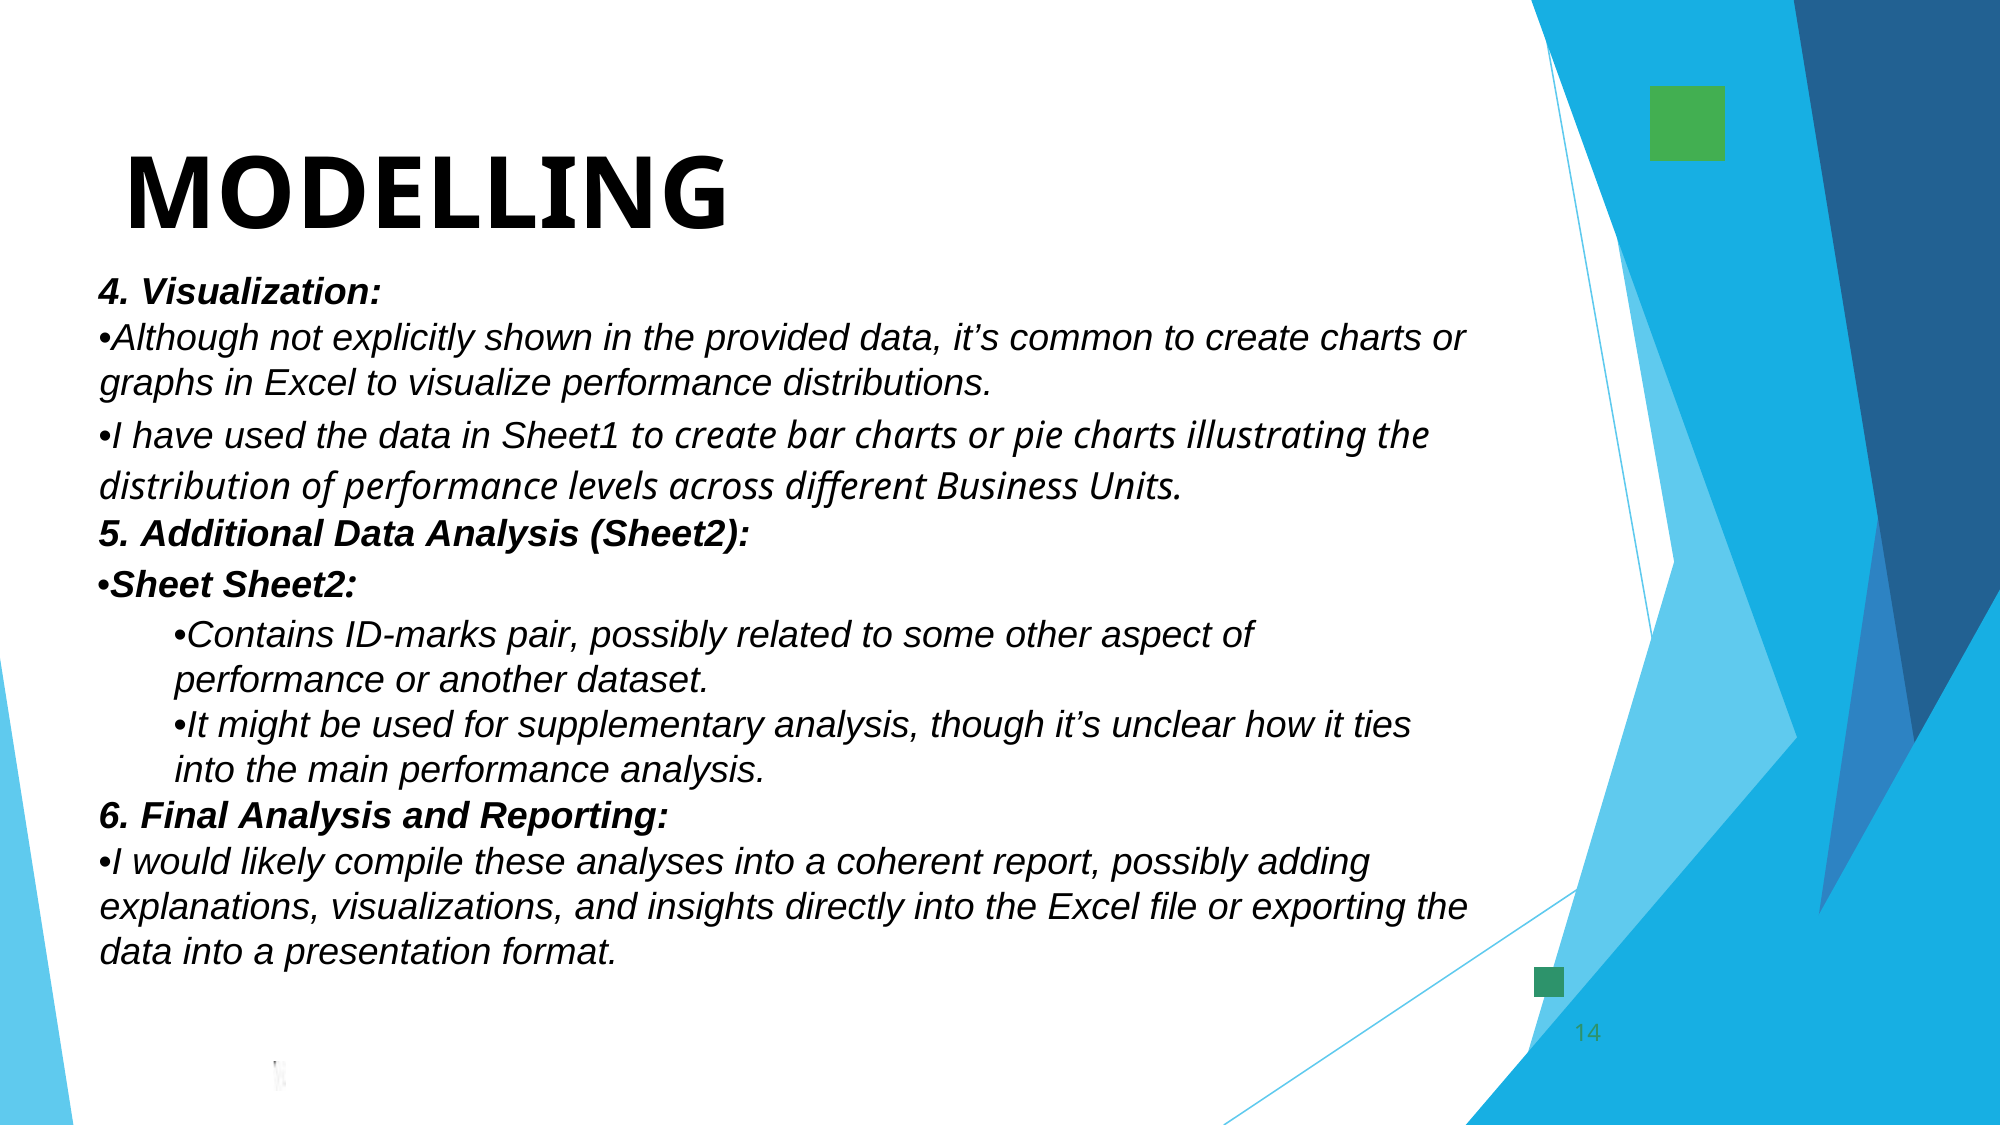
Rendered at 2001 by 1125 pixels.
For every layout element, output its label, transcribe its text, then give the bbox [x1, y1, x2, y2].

text •Although not explicitly shown in the provided data, it’s common to create charts or graphs in Excel to visualize performance distributions. [98, 315, 1473, 403]
text •It might be used for supplementary analysis, though it’s unclear how it ties into the main performance analysis. [173, 703, 1473, 791]
list Visualization: [98, 269, 1473, 312]
text •I would likely compile these analyses into a coherent report, possibly adding explanations, visualizations, and insights directly into the Excel file or exporting the data into a presentation format. [98, 839, 1473, 972]
list Additional Data Analysis (Sheet2): [98, 511, 1473, 554]
text •I have used the data in Sheet1 to create bar charts or pie charts illustrating the distribution of performance levels across different Business Units. [98, 409, 1473, 511]
text •Contains ID-marks pair, possibly related to some other aspect of performance or another dataset. [173, 612, 1473, 700]
list Final Analysis and Reporting: [98, 793, 1473, 836]
picture [273, 1061, 286, 1091]
subtitle MODELLING [122, 122, 1473, 258]
text •Sheet Sheet2: [97, 557, 1473, 608]
